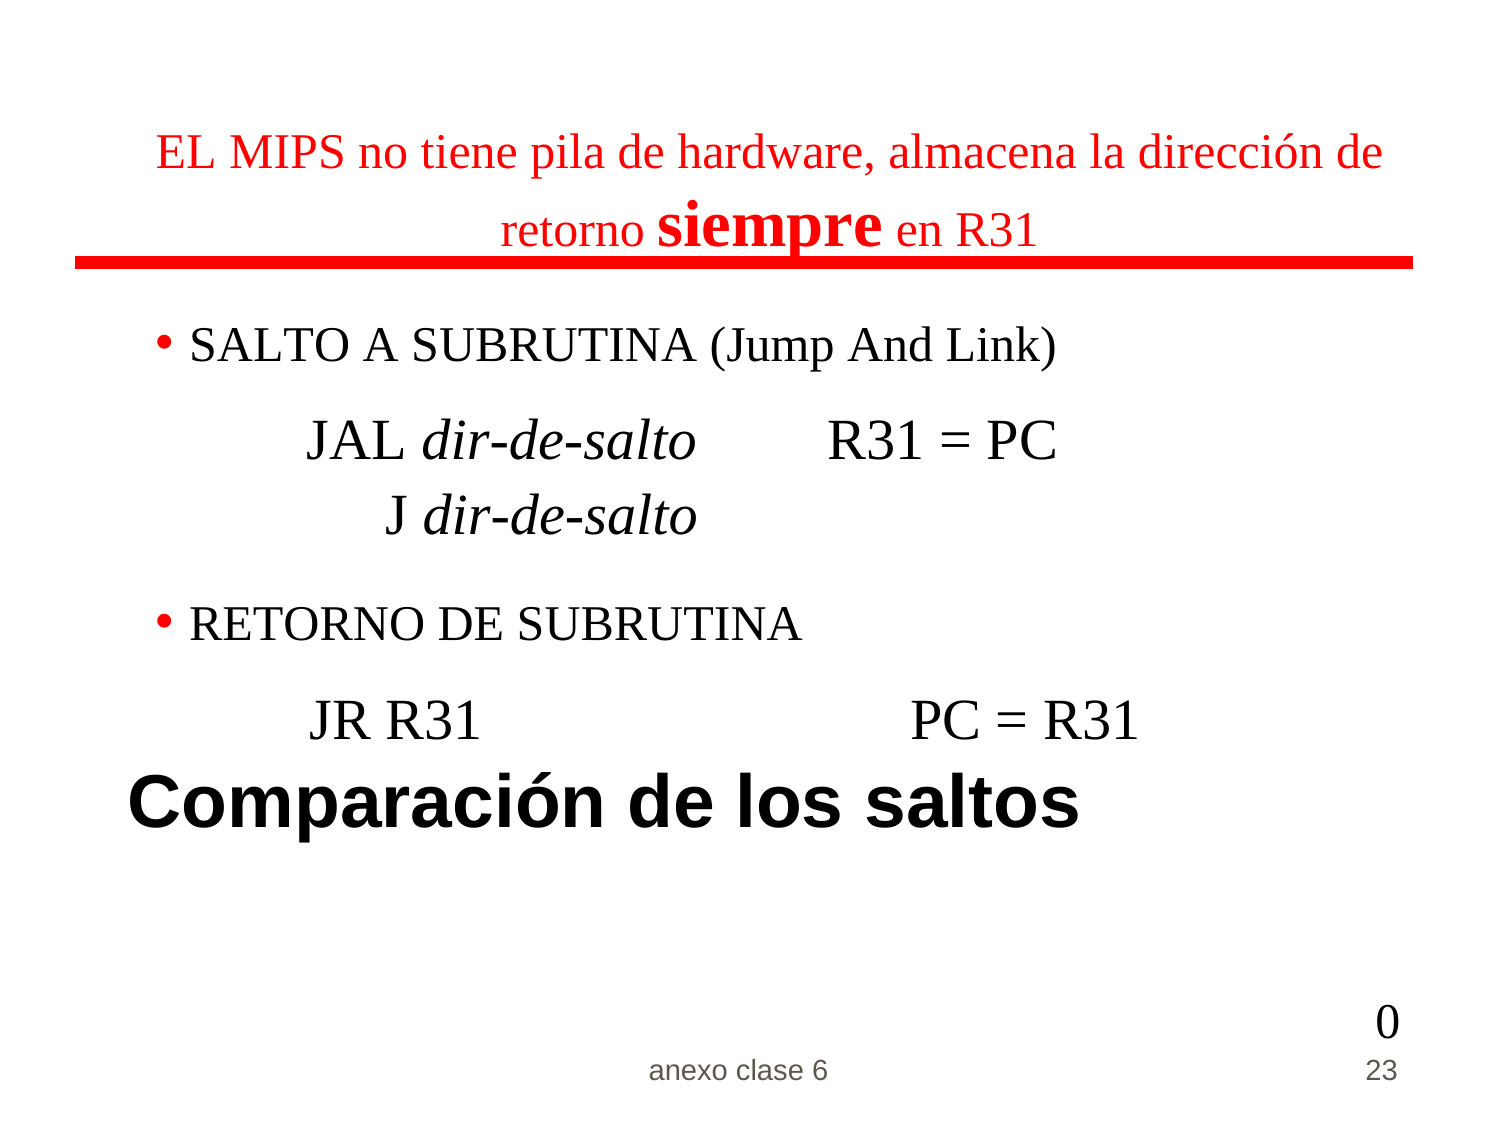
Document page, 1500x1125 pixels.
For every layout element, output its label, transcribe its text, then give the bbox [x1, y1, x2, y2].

text JAL dir-de-salto R31 = PC J dir-de-salto [306, 405, 1219, 547]
list SALTO A SUBRUTINA (Jump And Link) [154, 307, 1463, 374]
text JR R31 PC = R31 [90, 685, 1463, 752]
list RETORNO DE SUBRUTINA [154, 586, 1463, 653]
subtitle Comparación de los saltos [127, 757, 1463, 844]
text EL MIPS no tiene pila de hardware, almacena la dirección de retorno siempre en R31 [90, 122, 1449, 261]
